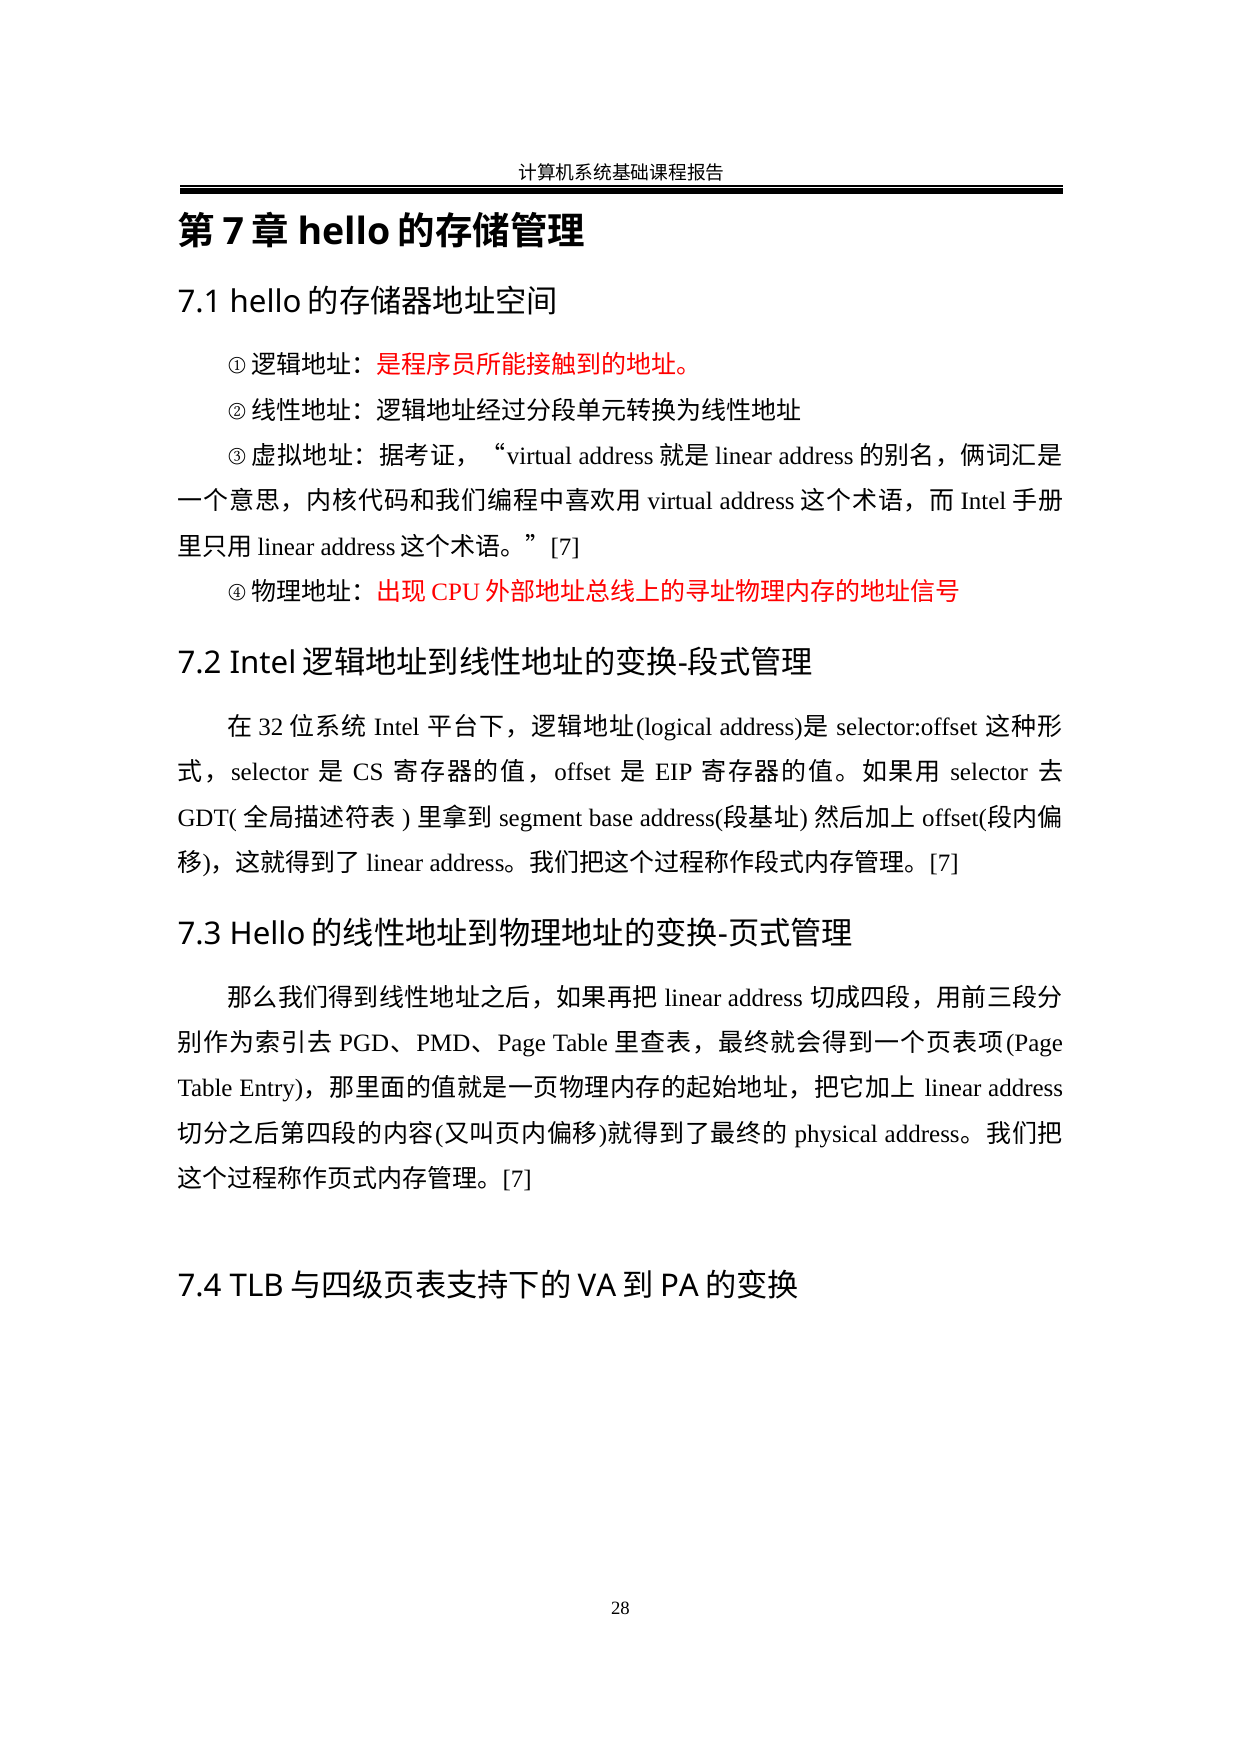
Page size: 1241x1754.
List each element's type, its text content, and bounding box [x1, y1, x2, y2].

text 在32位系统 Intel 平台下，逻辑地址(logical address)是 selector:offset 这种形式，selector 是 CS 寄存器的值，offset 是 EIP 寄存器的值。如果用 selector 去 GDT( 全局描述符表 ) 里拿到 segment base address(段基址) 然后加上 offset(段内偏移)，这就得到了 linear address。我们把这个过程称作段式内存管理。[7] [177, 706, 1063, 878]
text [177, 201, 1063, 255]
text ①逻辑地址：是程序员所能接触到的地址。 [177, 345, 1063, 381]
subtitle 7.3 Hello的线性地址到物理地址的变换-页式管理 [177, 913, 1063, 952]
text 那么我们得到线性地址之后，如果再把 linear address 切成四段，用前三段分别作为索引去PGD、PMD、Page Table里查表，最终就会得到一个页表项(Page Table Entry)，那里面的值就是一页物理内存的起始地址，把它加上 linear address 切分之后第四段的内容(又叫页内偏移)就得到了最终的 physical address。我们把这个过程称作页式内存管理。[7] [177, 977, 1063, 1195]
subtitle 7.4 TLB与四级页表支持下的VA到PA的变换 [177, 1265, 1063, 1304]
text ③虚拟地址：据考证，“virtual address就是linear address的别名，俩词汇是一个意思，内核代码和我们编程中喜欢用virtual address这个术语，而Intel手册里只用linear address这个术语。”[7] [177, 436, 1063, 562]
text ②线性地址：逻辑地址经过分段单元转换为线性地址 [177, 390, 1063, 426]
text ④物理地址：出现CPU外部地址总线上的寻址物理内存的地址信号 [177, 571, 1063, 608]
subtitle 7.2 Intel逻辑地址到线性地址的变换-段式管理 [177, 642, 1063, 681]
subtitle 7.1 hello的存储器地址空间 [177, 280, 1063, 320]
